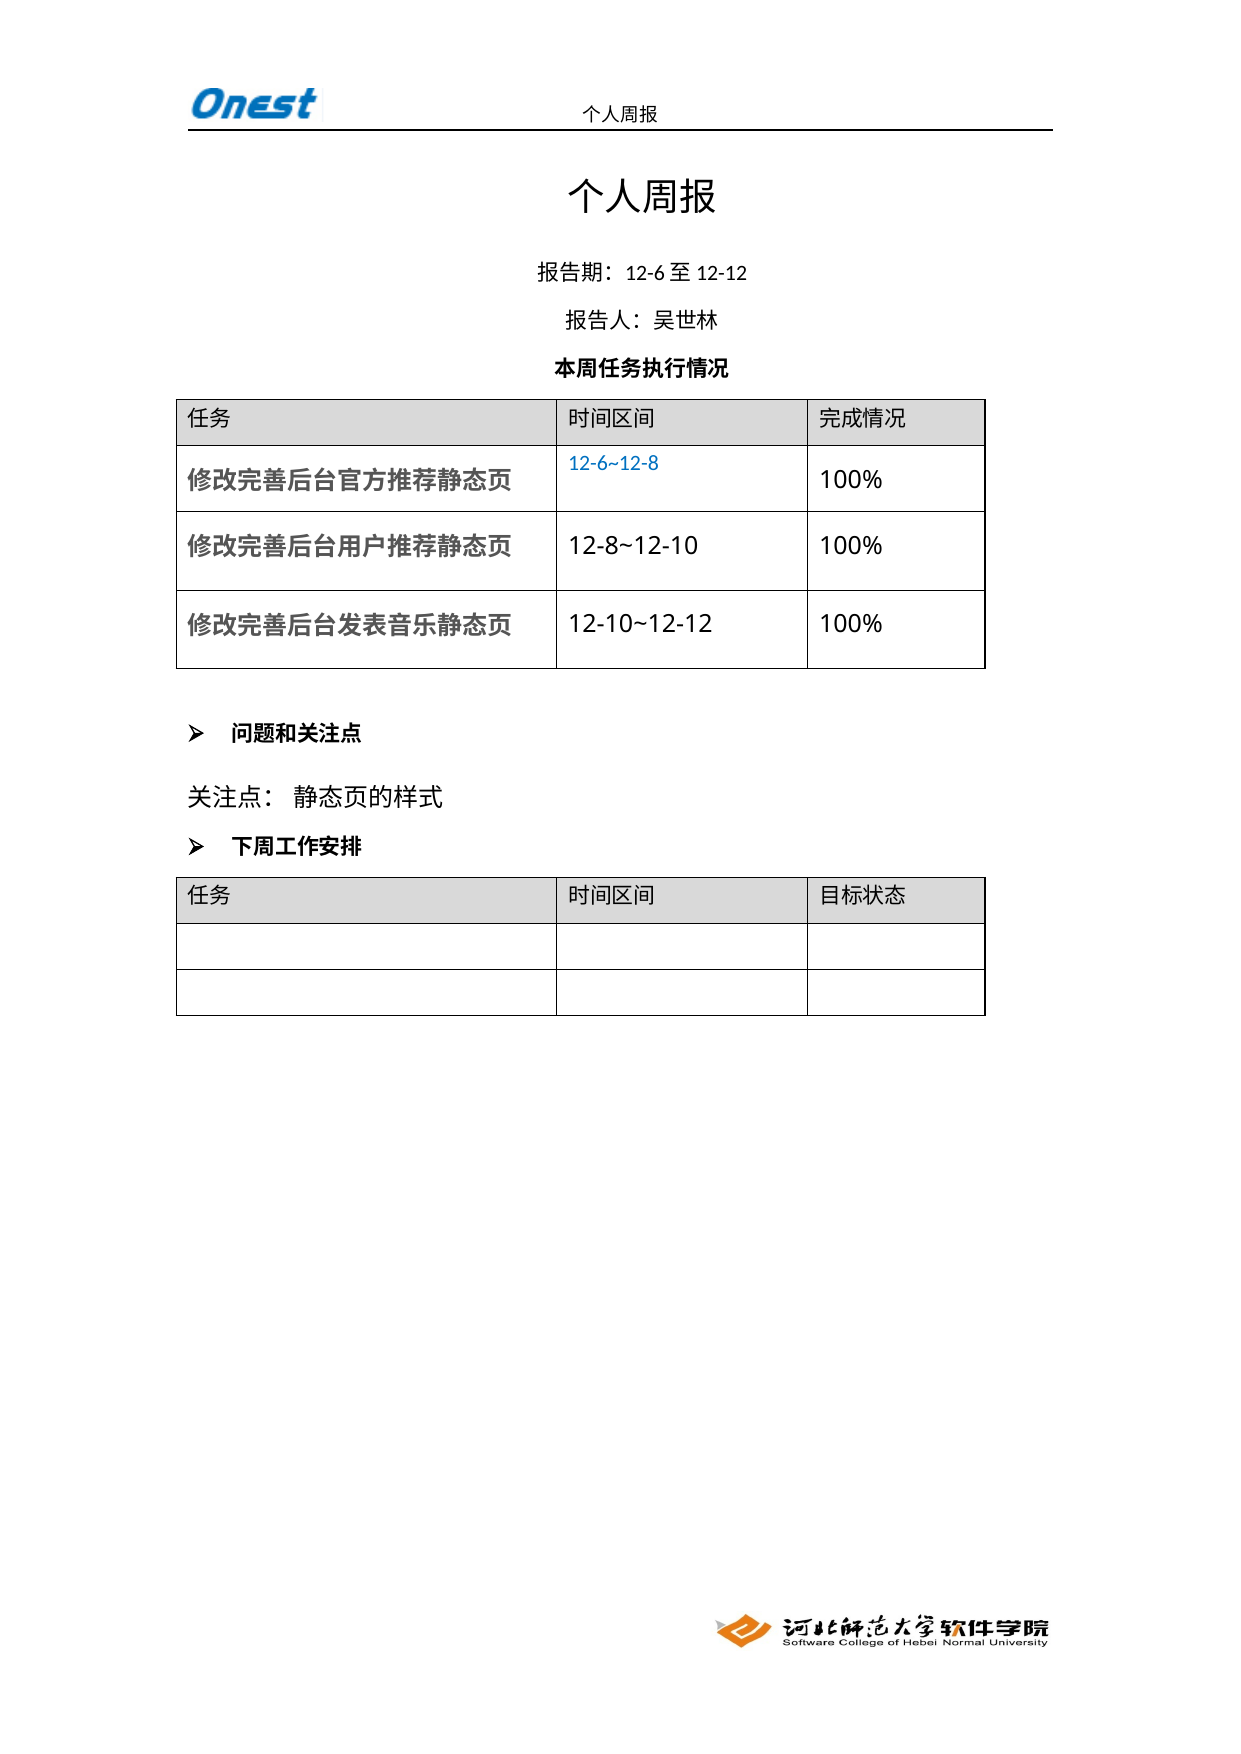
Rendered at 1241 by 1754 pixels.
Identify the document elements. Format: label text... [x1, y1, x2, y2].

table_cell 修改完善后台用户推荐静态页 [177, 512, 556, 590]
table_cell 12-10~12-12 [557, 591, 807, 668]
table_cell 修改完善后台发表音乐静态页 [177, 591, 556, 668]
table_cell [808, 970, 984, 1015]
text 报告人：吴世林 [187, 302, 1053, 335]
table_cell [808, 924, 984, 969]
table_cell [177, 924, 556, 969]
text 报告期：12-6至 12-12 [187, 254, 1053, 287]
table_cell 修改完善后台官方推荐静态页 [177, 446, 556, 511]
list 问题和关注点 [187, 715, 1053, 748]
picture [187, 88, 324, 122]
table_header 目标状态 [808, 878, 984, 923]
text 关注点： 静态页的样式 [187, 763, 1053, 828]
list 下周工作安排 [187, 828, 1053, 861]
table_header 任务 [177, 400, 556, 445]
table_cell 100% [808, 446, 984, 511]
table_cell 100% [808, 512, 984, 590]
table_cell 12-8~12-10 [557, 512, 807, 590]
table_header 任务 [177, 878, 556, 923]
table_header 完成情况 [808, 400, 984, 445]
picture [710, 1611, 1053, 1651]
table_header 时间区间 [557, 400, 807, 445]
table_header 时间区间 [557, 878, 807, 923]
table_cell [557, 924, 807, 969]
table_cell [557, 970, 807, 1015]
table_cell [177, 970, 556, 1015]
text 本周任务执行情况 [187, 351, 1053, 383]
text 个人周报 [187, 162, 1053, 227]
table_cell 12-6~12-8 [557, 446, 807, 511]
table_cell 100% [808, 591, 984, 668]
